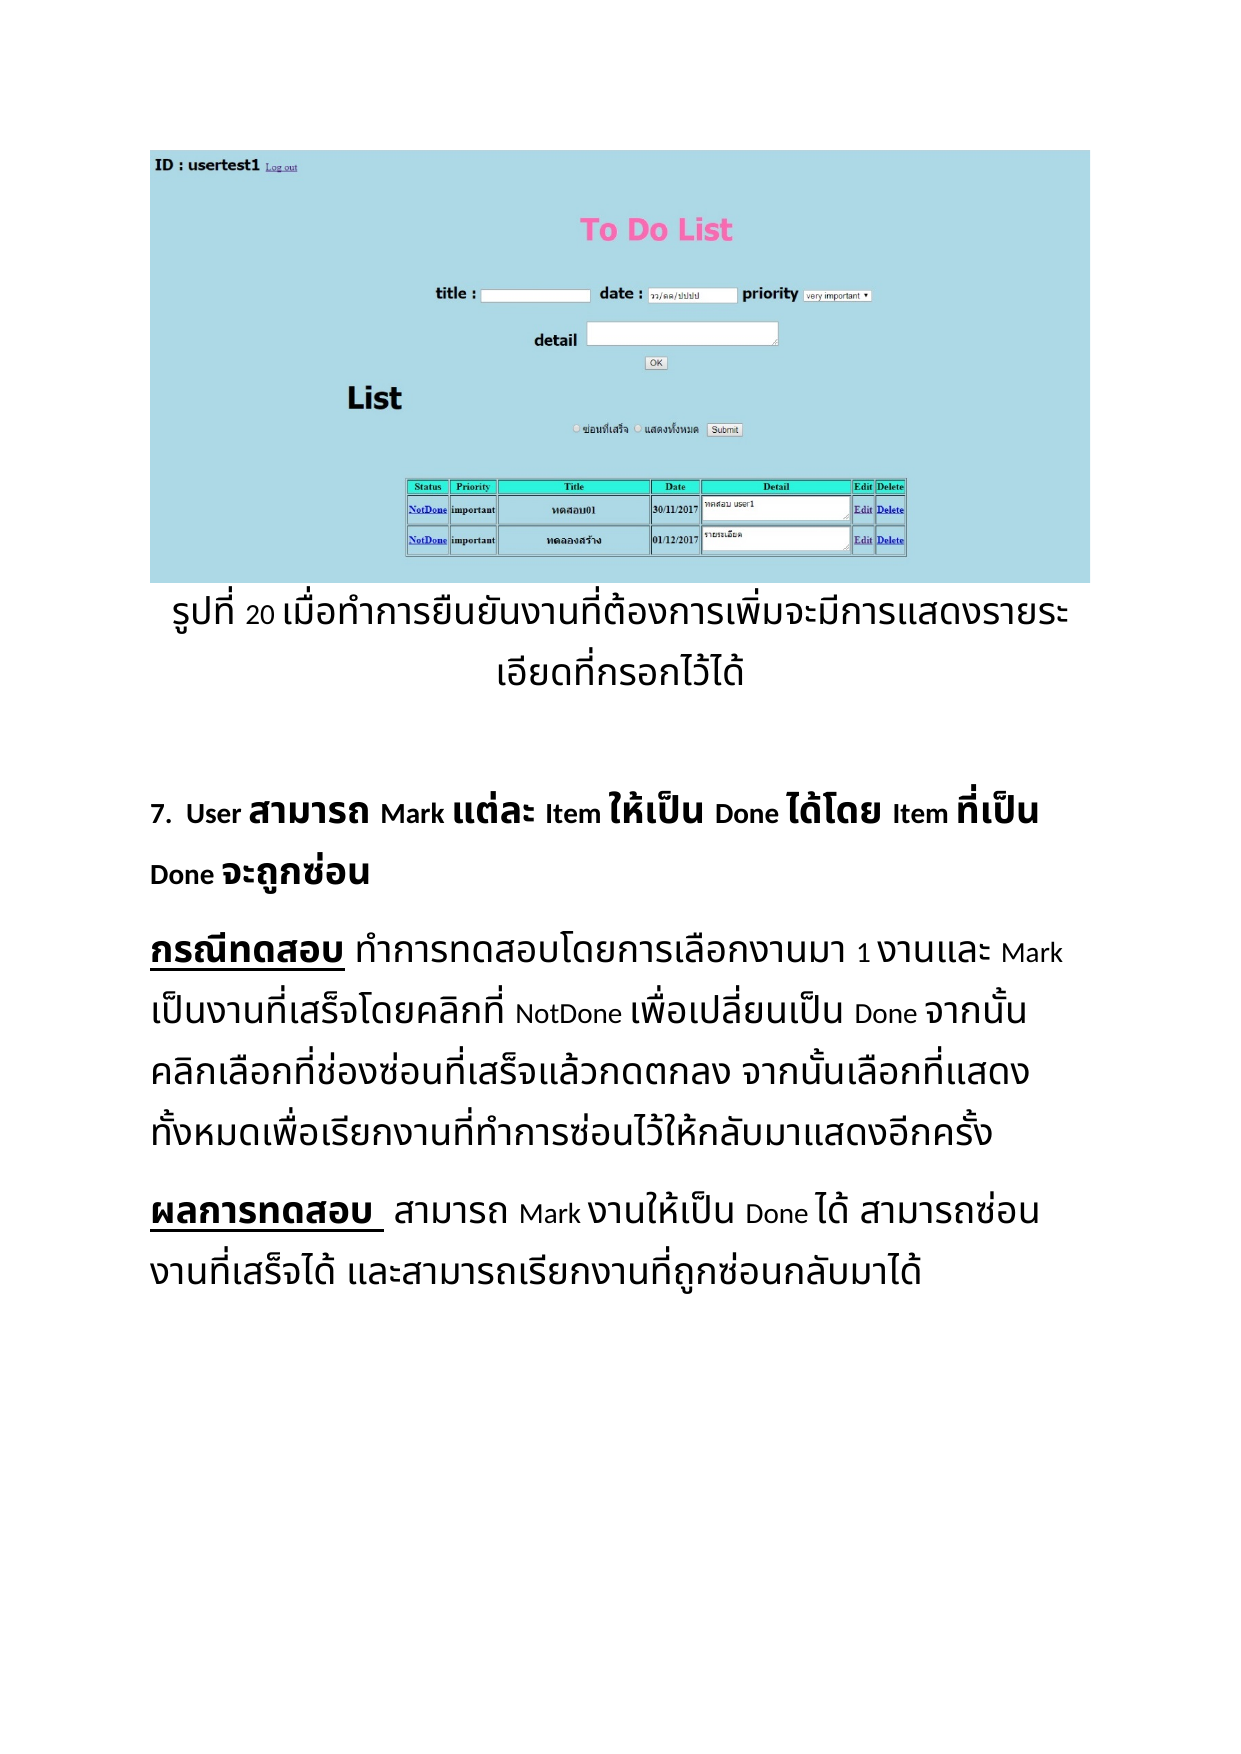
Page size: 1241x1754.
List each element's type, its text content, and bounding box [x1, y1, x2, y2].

picture [150, 150, 1091, 583]
text ผลการทดสอบ สามารถ Mark งานให้เป็น Done ได้ สามารถซ่อนงานที่เสร็จได้ และสามารถเรียกงานที่ถูกซ่อนกลับมาได้ [150, 1184, 1090, 1302]
text 7. User สามารถ Mark แต่ละ Item ให้เป็น Done ได้โดย Item ที่เป็น Done จะถูกซ่อน [150, 783, 1090, 901]
text รูปที่ 20 เมื่อทำการยืนยันงานที่ต้องการเพิ่มจะมีการแสดงรายระเอียดที่กรอกไว้ได้ [150, 584, 1090, 702]
text กรณีทดสอบ ทำการทดสอบโดยการเลือกงานมา 1 งานและ Mark เป็นงานที่เสร็จโดยคลิกที่ NotDone เพื่อเปลี่ยนเป็น Done จากนั้นคลิกเลือกที่ช่องซ่อนที่เสร็จแล้วกดตกลง จากนั้นเลือกที่แสดงทั้งหมดเพื่อเรียกงานที่ทำการซ่อนไว้ให้กลับมาแสดงอีกครั้ง [150, 922, 1090, 1163]
